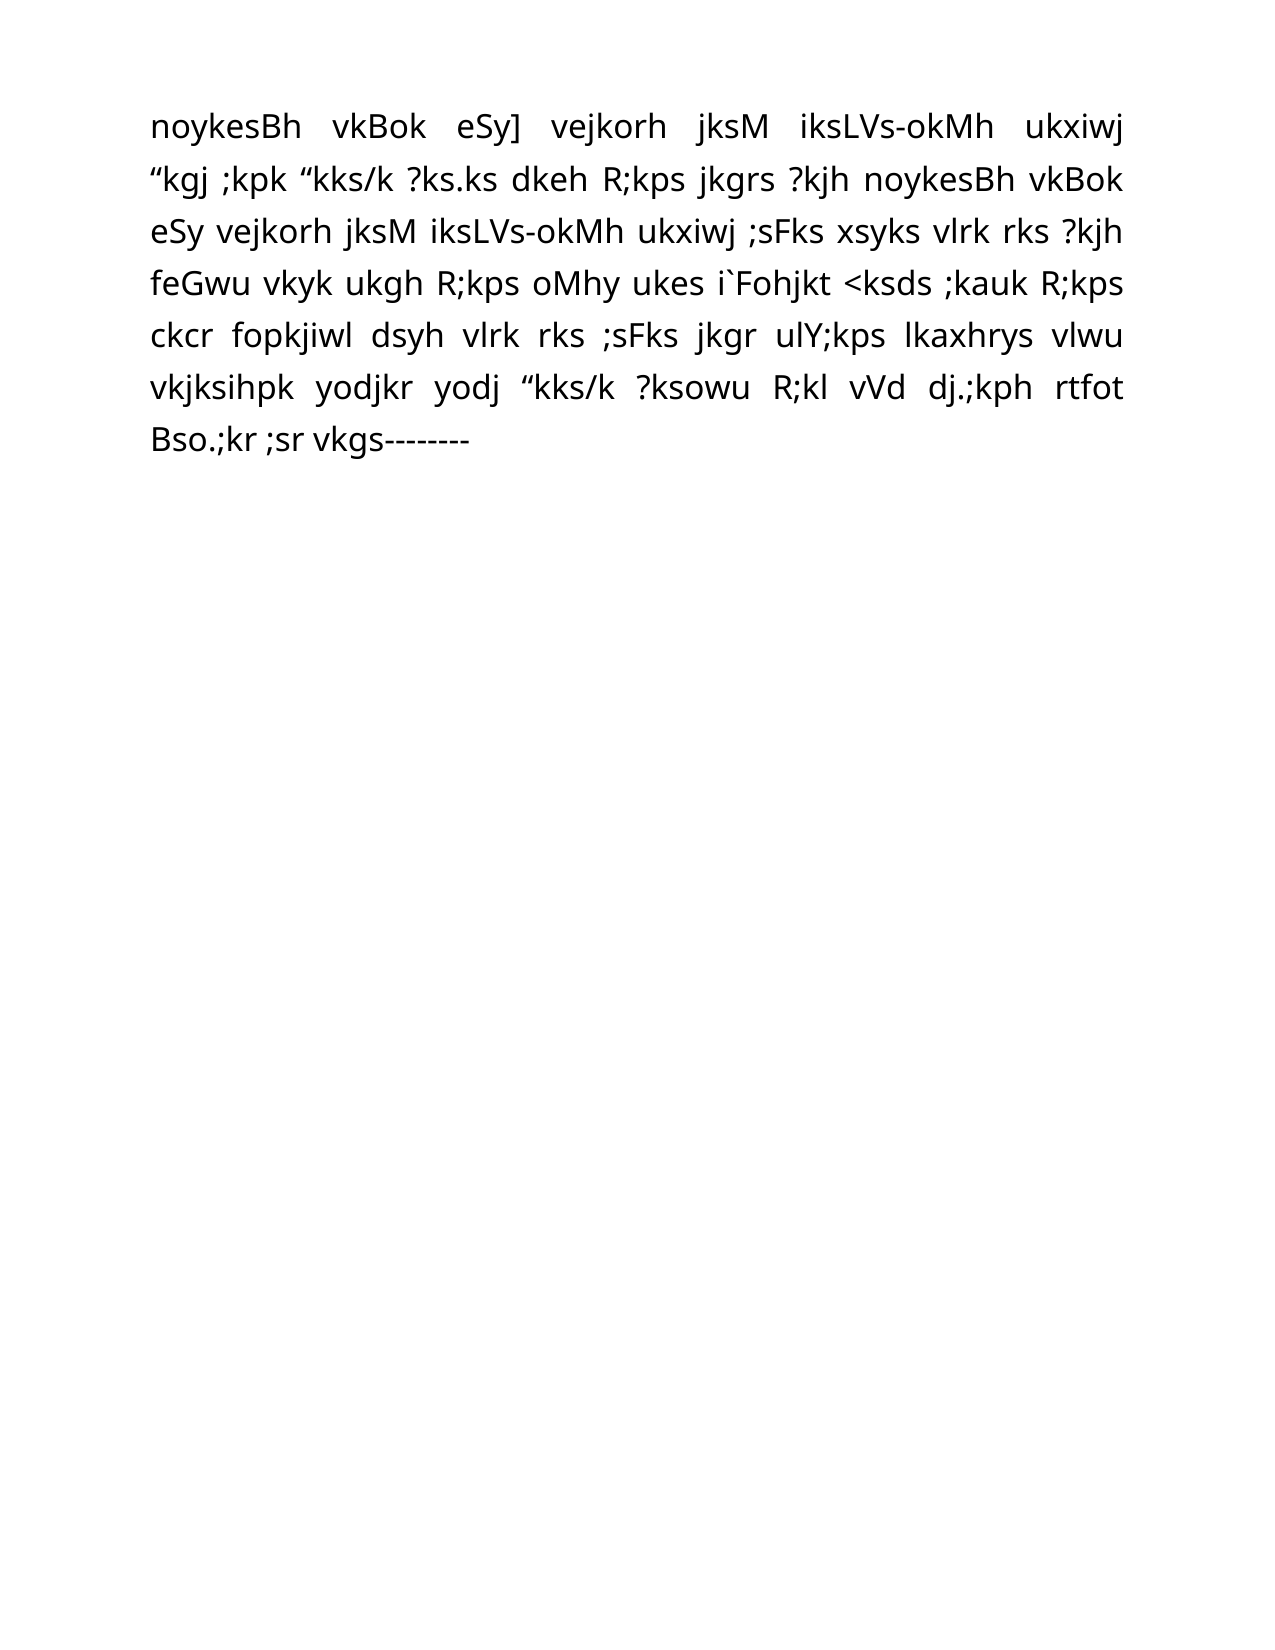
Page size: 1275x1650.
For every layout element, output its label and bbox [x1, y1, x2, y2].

text [150, 103, 1125, 462]
